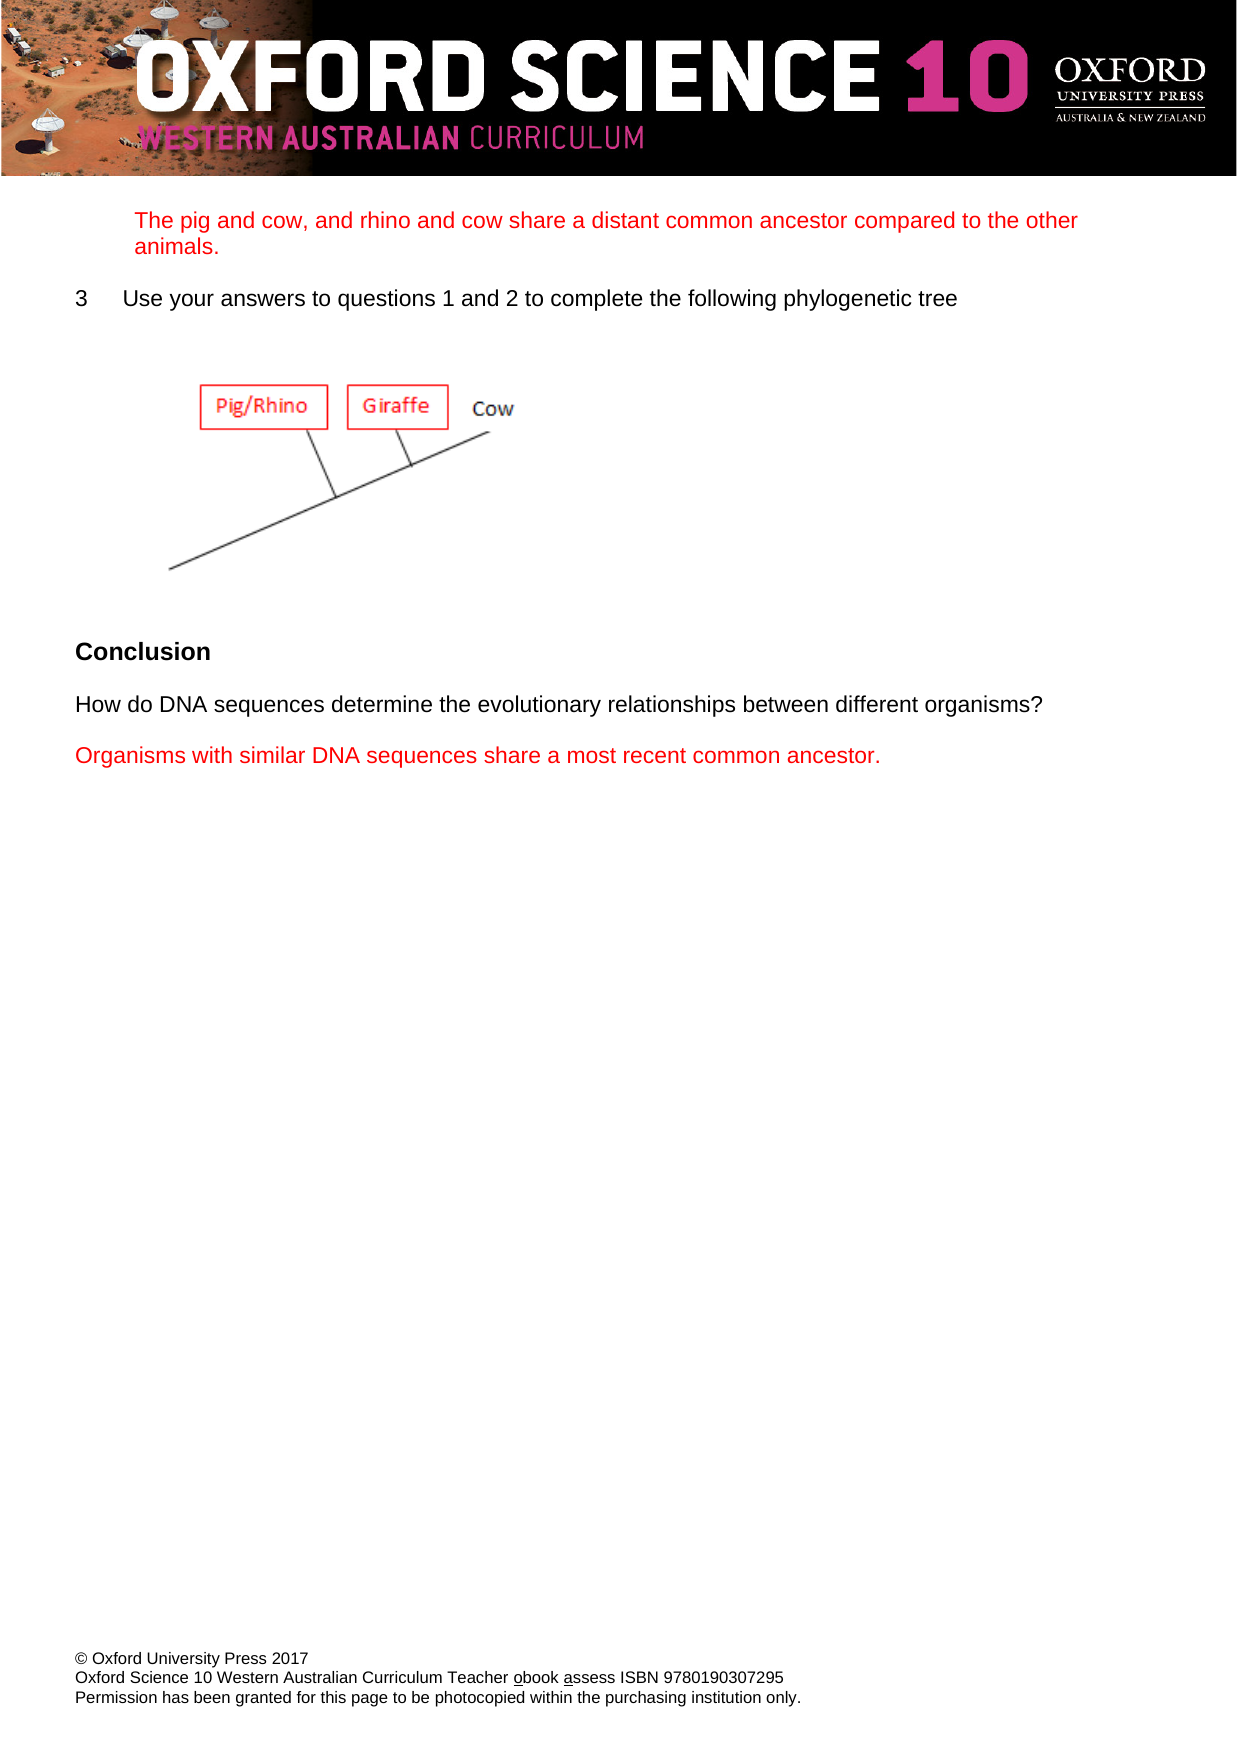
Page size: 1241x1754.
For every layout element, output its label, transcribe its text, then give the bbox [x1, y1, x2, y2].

list 3 Use your answers to questions 1 and 2 to complete the following phylogenetic tree [75, 284, 1165, 311]
text How do DNA sequences determine the evolutionary relationships between different organisms? [75, 691, 1165, 717]
picture [0, 0, 1236, 175]
list The pig and cow, and rhino and cow share a distant common ancestor compared to the other animals. [134, 207, 1165, 259]
text Conclusion [75, 637, 1165, 666]
text Organisms with similar DNA sequences share a most recent common ancestor. [75, 742, 1165, 768]
picture [75, 344, 593, 604]
